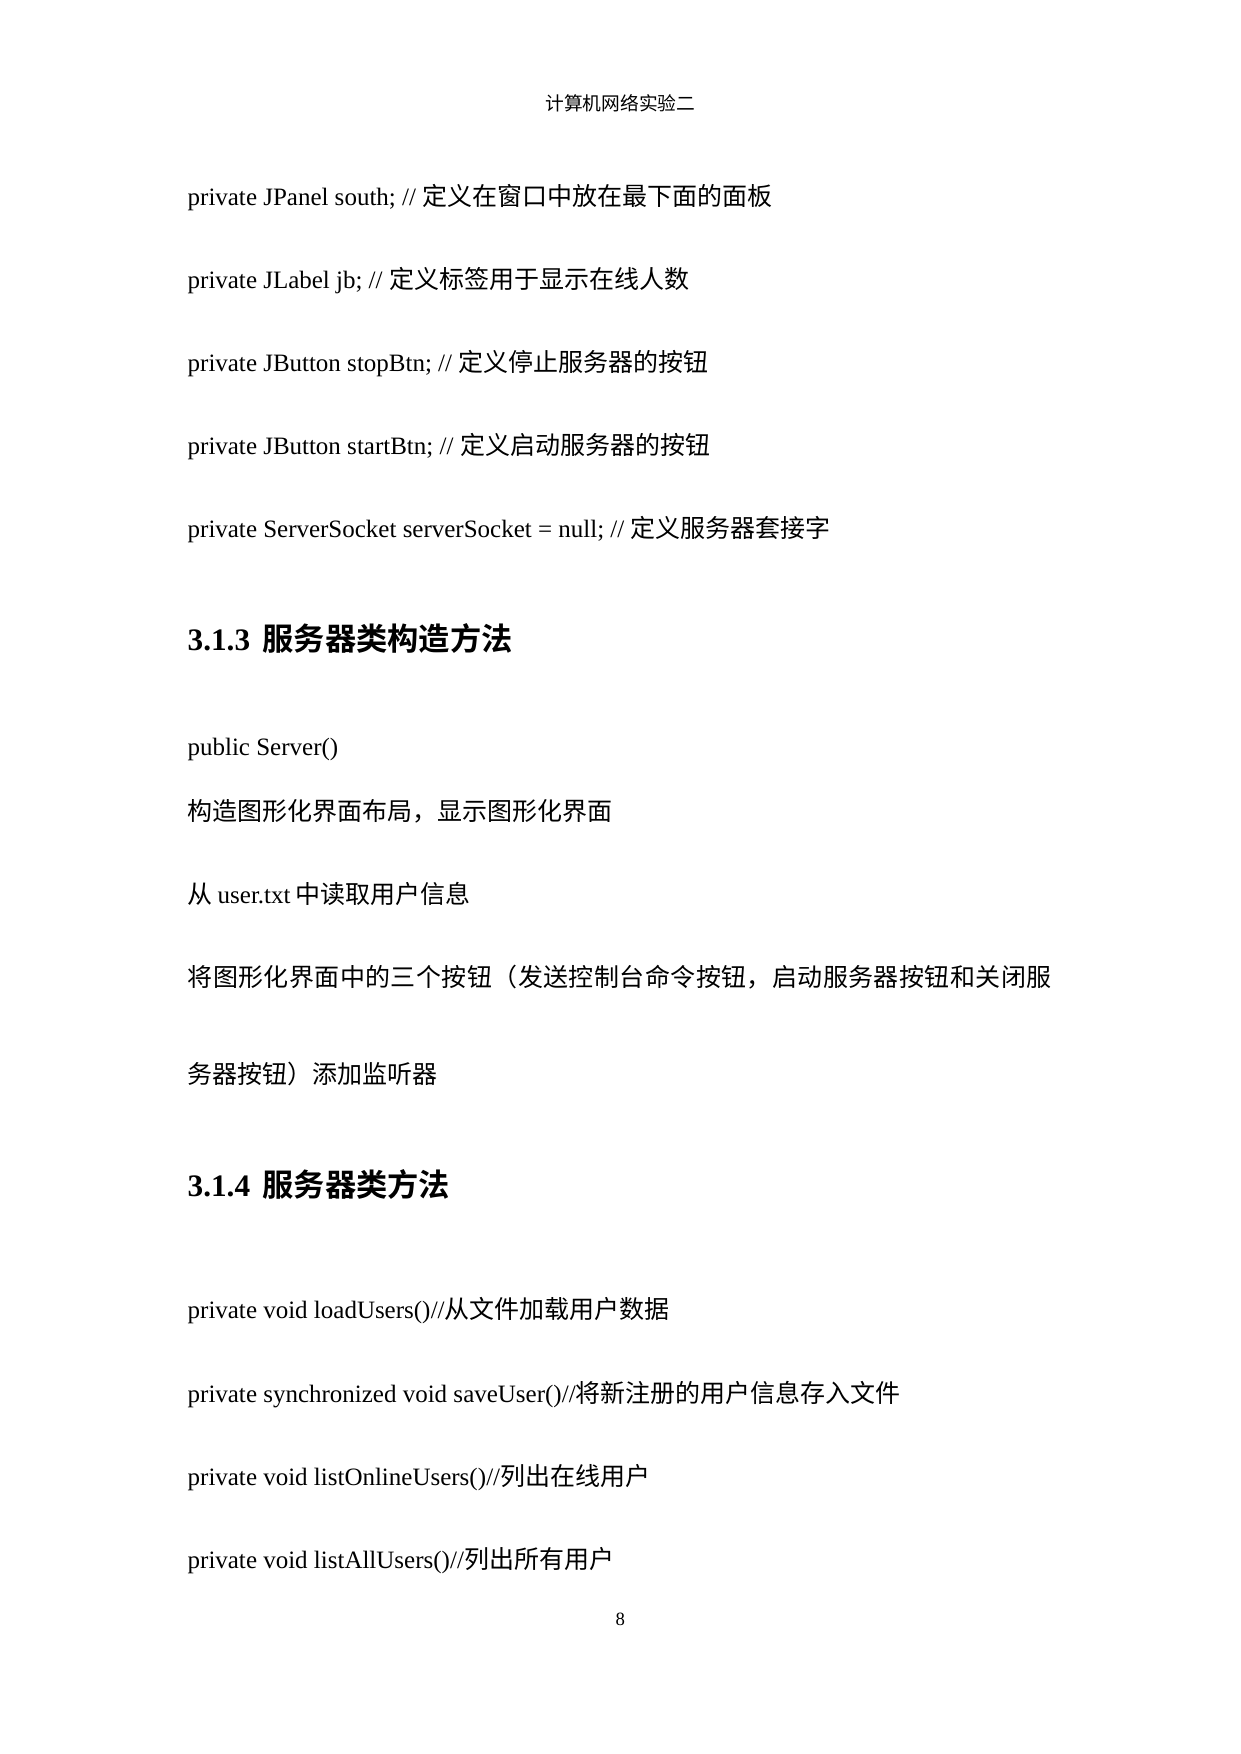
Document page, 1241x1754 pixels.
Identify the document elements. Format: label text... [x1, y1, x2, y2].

text private JPanel south; // 定义在窗口中放在最下面的面板 [187, 162, 1053, 227]
text 将图形化界面中的三个按钮（发送控制台命令按钮，启动服务器按钮和关闭服务器按钮）添加监听器 [187, 943, 1053, 1105]
text private void listAllUsers()//列出所有用户 [187, 1525, 1053, 1590]
text private JButton startBtn; // 定义启动服务器的按钮 [187, 411, 1053, 476]
subtitle 服务器类方法 [187, 1151, 1053, 1216]
text private void loadUsers()//从文件加载用户数据 [187, 1276, 1053, 1341]
text private JButton stopBtn; // 定义停止服务器的按钮 [187, 328, 1053, 393]
subtitle 服务器类构造方法 [187, 605, 1053, 670]
text private ServerSocket serverSocket = null; // 定义服务器套接字 [187, 494, 1053, 559]
text private void listOnlineUsers()//列出在线用户 [187, 1442, 1053, 1507]
text 从user.txt中读取用户信息 [187, 860, 1053, 925]
text public Server() [187, 730, 1053, 762]
text private synchronized void saveUser()//将新注册的用户信息存入文件 [187, 1359, 1053, 1424]
text 构造图形化界面布局，显示图形化界面 [187, 777, 1053, 842]
text private JLabel jb; // 定义标签用于显示在线人数 [187, 245, 1053, 310]
